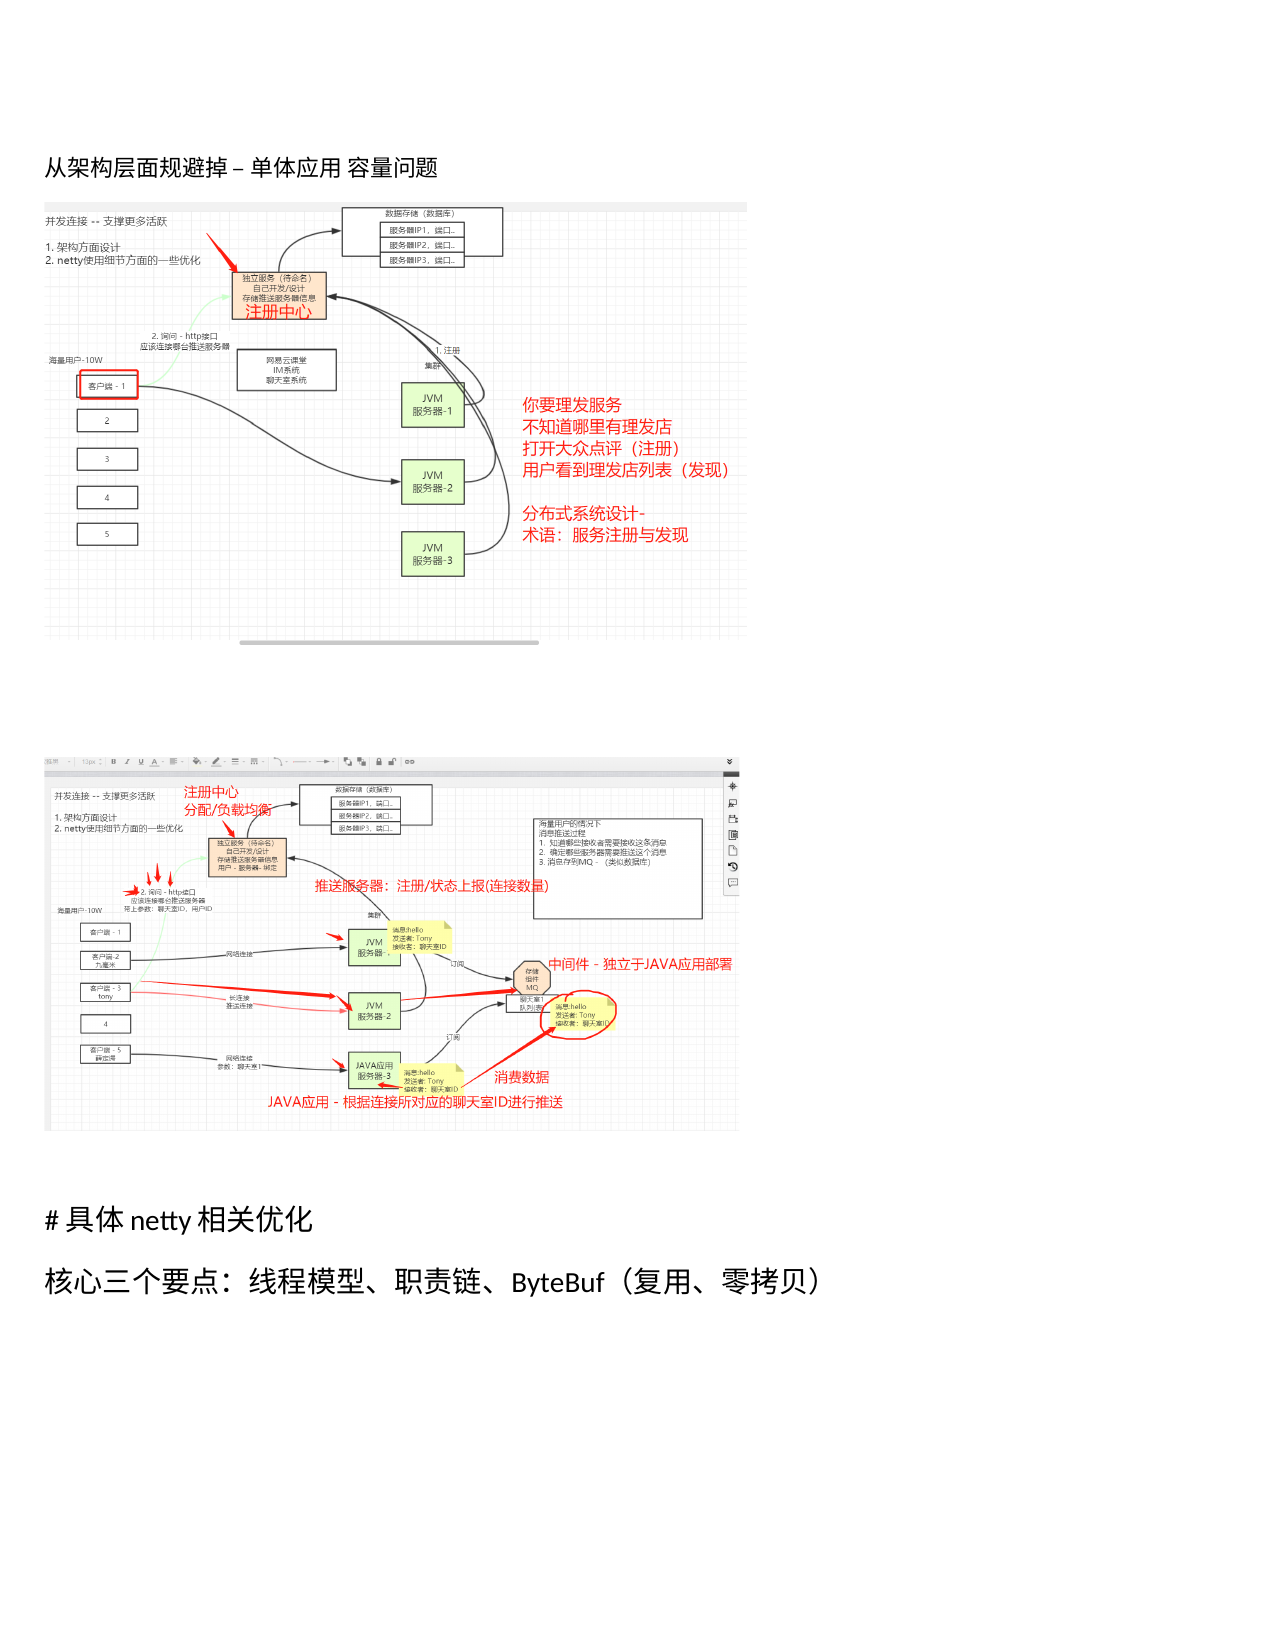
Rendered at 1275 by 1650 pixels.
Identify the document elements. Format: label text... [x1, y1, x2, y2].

text # 具体netty相关优化 [44, 1196, 1226, 1239]
picture [44, 757, 740, 1131]
text 核心三个要点：线程模型、职责链、ByteBuf（复用、零拷贝） [44, 1259, 1226, 1301]
picture [44, 202, 747, 645]
text 从架构层面规避掉 – 单体应用 容量问题 [44, 150, 1226, 183]
